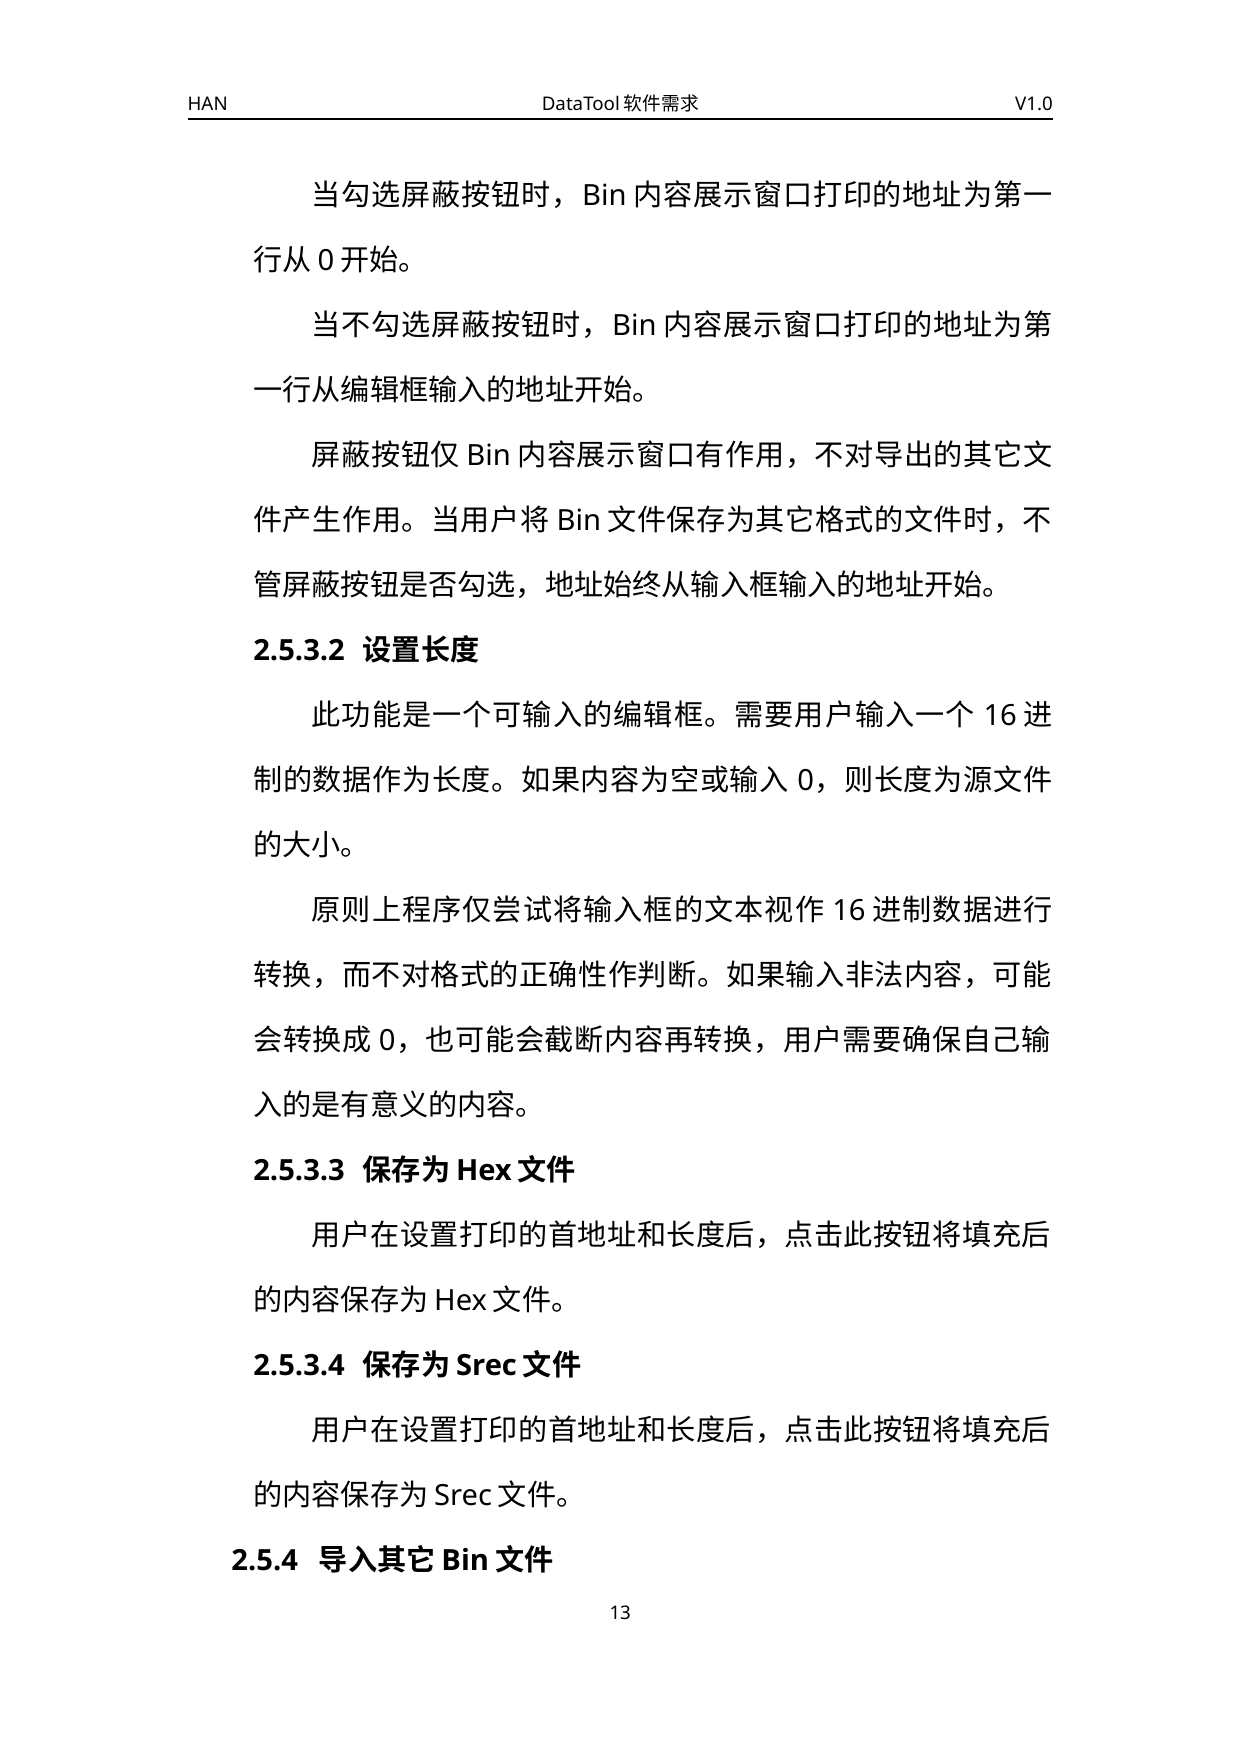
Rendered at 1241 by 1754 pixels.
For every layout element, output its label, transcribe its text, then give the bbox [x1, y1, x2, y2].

list 当不勾选屏蔽按钮时，Bin内容展示窗口打印的地址为第一行从编辑框输入的地址开始。 [253, 290, 1053, 420]
list 保存为Srec文件 [253, 1330, 1053, 1395]
list 用户在设置打印的首地址和长度后，点击此按钮将填充后的内容保存为Srec文件。 [253, 1395, 1053, 1525]
list 原则上程序仅尝试将输入框的文本视作16进制数据进行转换，而不对格式的正确性作判断。如果输入非法内容，可能会转换成0，也可能会截断内容再转换，用户需要确保自己输入的是有意义的内容。 [253, 875, 1053, 1135]
list 设置长度 [253, 615, 1053, 680]
list 保存为Hex文件 [253, 1135, 1053, 1200]
list 屏蔽按钮仅Bin内容展示窗口有作用，不对导出的其它文件产生作用。当用户将Bin文件保存为其它格式的文件时，不管屏蔽按钮是否勾选，地址始终从输入框输入的地址开始。 [253, 420, 1053, 615]
list 导入其它Bin文件 [231, 1525, 1053, 1590]
list 用户在设置打印的首地址和长度后，点击此按钮将填充后的内容保存为Hex文件。 [253, 1200, 1053, 1330]
list 当勾选屏蔽按钮时，Bin内容展示窗口打印的地址为第一行从0开始。 [253, 160, 1053, 290]
list 此功能是一个可输入的编辑框。需要用户输入一个16进制的数据作为长度。如果内容为空或输入0，则长度为源文件的大小。 [253, 680, 1053, 875]
